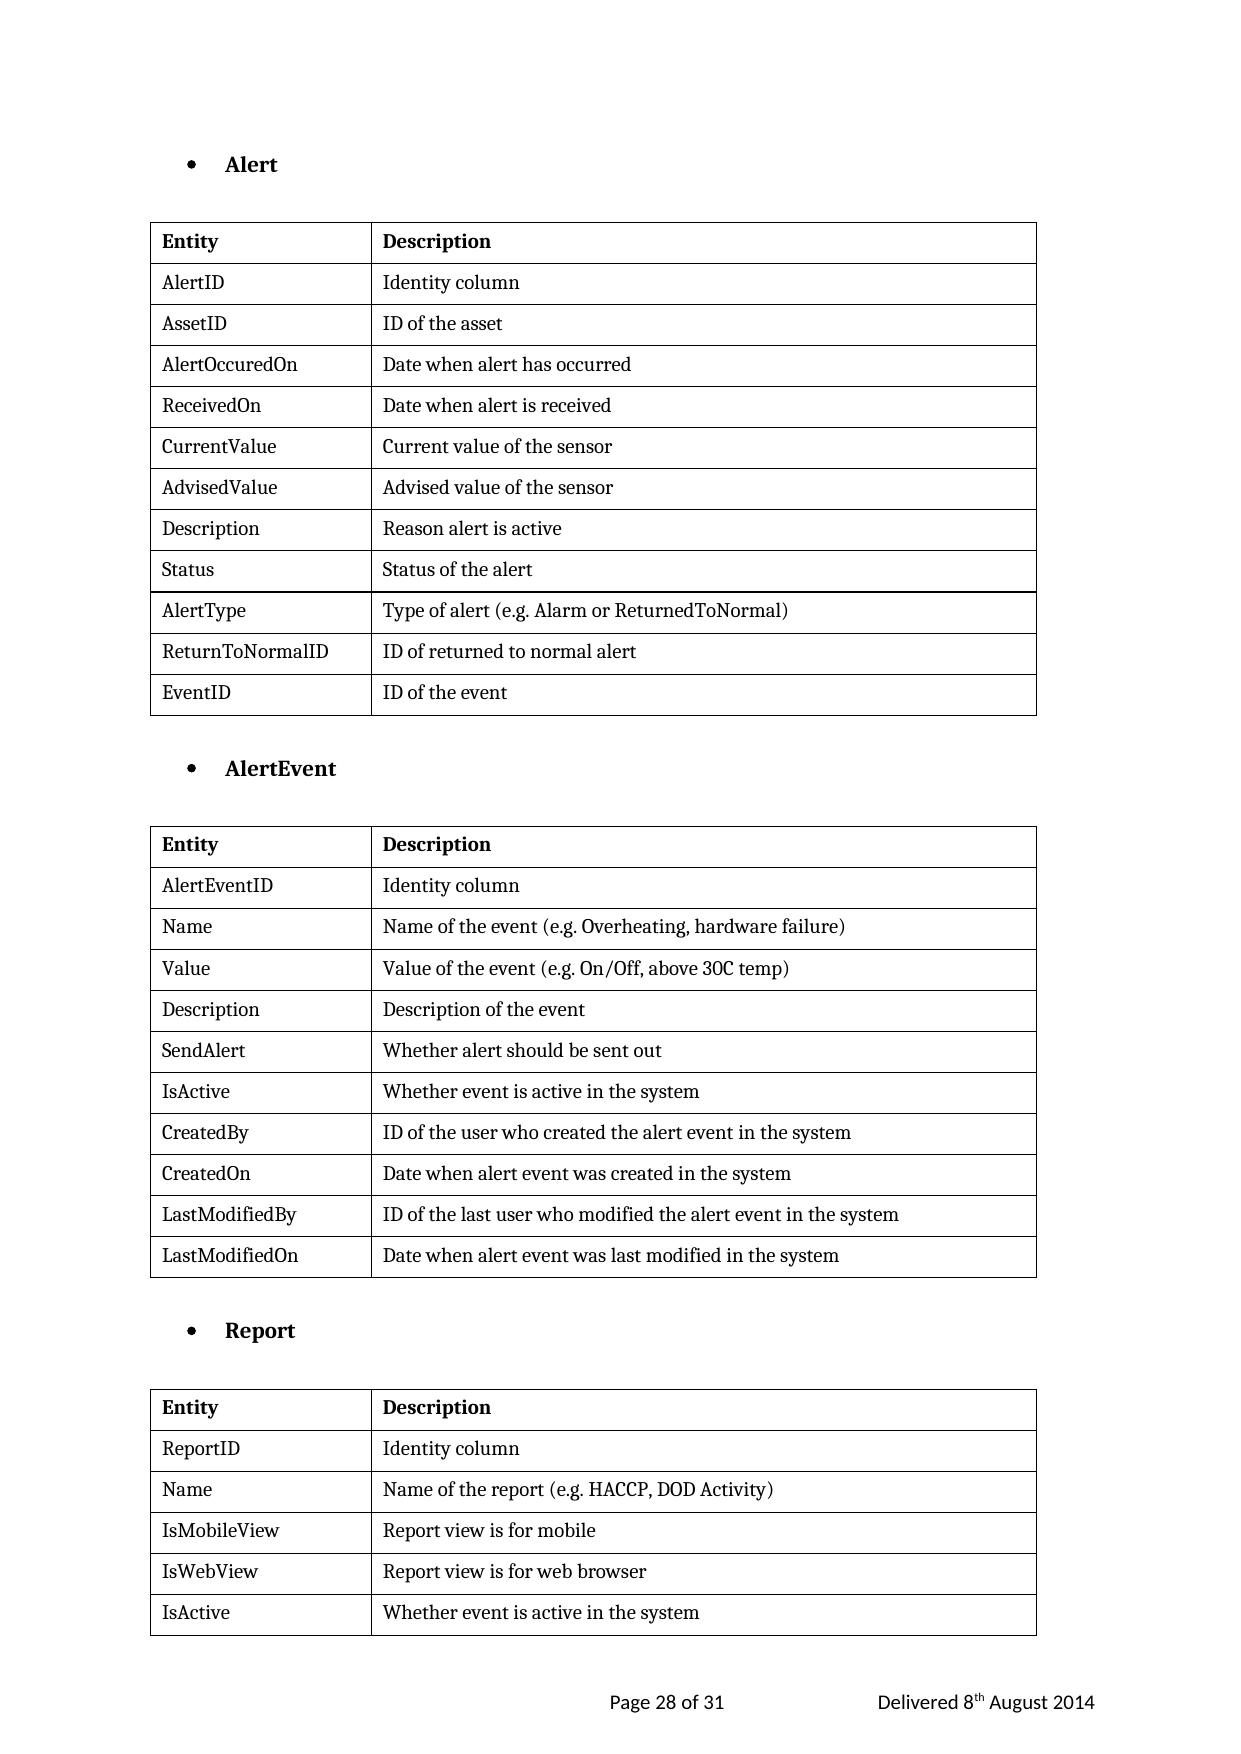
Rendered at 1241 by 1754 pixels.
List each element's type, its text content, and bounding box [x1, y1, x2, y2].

table_cell Name [151, 1472, 371, 1512]
table_cell Value [151, 950, 371, 990]
table_cell Status of the alert [372, 551, 1036, 591]
table_header Description [372, 1390, 1036, 1429]
table_cell AdvisedValue [151, 469, 371, 509]
table_cell AlertID [151, 264, 371, 304]
table_cell Type of alert (e.g. Alarm or ReturnedToNormal) [372, 593, 1036, 632]
table_cell ReportID [151, 1431, 371, 1471]
table_cell Whether event is active in the system [372, 1595, 1036, 1635]
table_cell IsMobileView [151, 1513, 371, 1553]
table_header Entity [151, 223, 371, 263]
table_header Entity [151, 1390, 371, 1429]
table_cell Whether alert should be sent out [372, 1032, 1036, 1072]
table_cell EventID [151, 675, 371, 714]
table_cell IsActive [151, 1595, 371, 1635]
table_cell LastModifiedBy [151, 1196, 371, 1236]
table_cell Advised value of the sensor [372, 469, 1036, 509]
table_cell Name of the event (e.g. Overheating, hardware failure) [372, 909, 1036, 949]
list Alert [187, 152, 1090, 178]
table_cell AlertOccuredOn [151, 346, 371, 386]
table_cell Status [151, 551, 371, 591]
list AlertEvent [187, 756, 1090, 782]
table_cell Date when alert is received [372, 387, 1036, 427]
table_cell Date when alert event was last modified in the system [372, 1237, 1036, 1277]
table_cell Report view is for web browser [372, 1554, 1036, 1594]
table_cell Date when alert event was created in the system [372, 1155, 1036, 1195]
table_cell SendAlert [151, 1032, 371, 1072]
table_header Description [372, 223, 1036, 263]
table_cell IsWebView [151, 1554, 371, 1594]
table_cell ID of returned to normal alert [372, 634, 1036, 673]
table_cell Description [151, 991, 371, 1031]
table_cell AssetID [151, 305, 371, 345]
table_cell Report view is for mobile [372, 1513, 1036, 1553]
table_cell Description of the event [372, 991, 1036, 1031]
table_cell IsActive [151, 1073, 371, 1113]
table_header Entity [151, 827, 371, 867]
table_cell ID of the last user who modified the alert event in the system [372, 1196, 1036, 1236]
table_cell Value of the event (e.g. On/Off, above 30C temp) [372, 950, 1036, 990]
table_cell ID of the user who created the alert event in the system [372, 1114, 1036, 1154]
table_cell AlertEventID [151, 868, 371, 908]
table_cell Reason alert is active [372, 510, 1036, 550]
table_cell Whether event is active in the system [372, 1073, 1036, 1113]
table_cell CreatedOn [151, 1155, 371, 1195]
table_cell Identity column [372, 1431, 1036, 1471]
table_header Description [372, 827, 1036, 867]
table_cell CurrentValue [151, 428, 371, 468]
table_cell Current value of the sensor [372, 428, 1036, 468]
table_cell Name [151, 909, 371, 949]
table_cell ID of the event [372, 675, 1036, 714]
table_cell LastModifiedOn [151, 1237, 371, 1277]
table_cell CreatedBy [151, 1114, 371, 1154]
table_cell Name of the report (e.g. HACCP, DOD Activity) [372, 1472, 1036, 1512]
table_cell Description [151, 510, 371, 550]
table_cell Identity column [372, 868, 1036, 908]
list Report [187, 1318, 1090, 1345]
table_cell ReturnToNormalID [151, 634, 371, 673]
table_cell Date when alert has occurred [372, 346, 1036, 386]
table_cell ReceivedOn [151, 387, 371, 427]
table_cell AlertType [151, 593, 371, 632]
table_cell ID of the asset [372, 305, 1036, 345]
table_cell Identity column [372, 264, 1036, 304]
